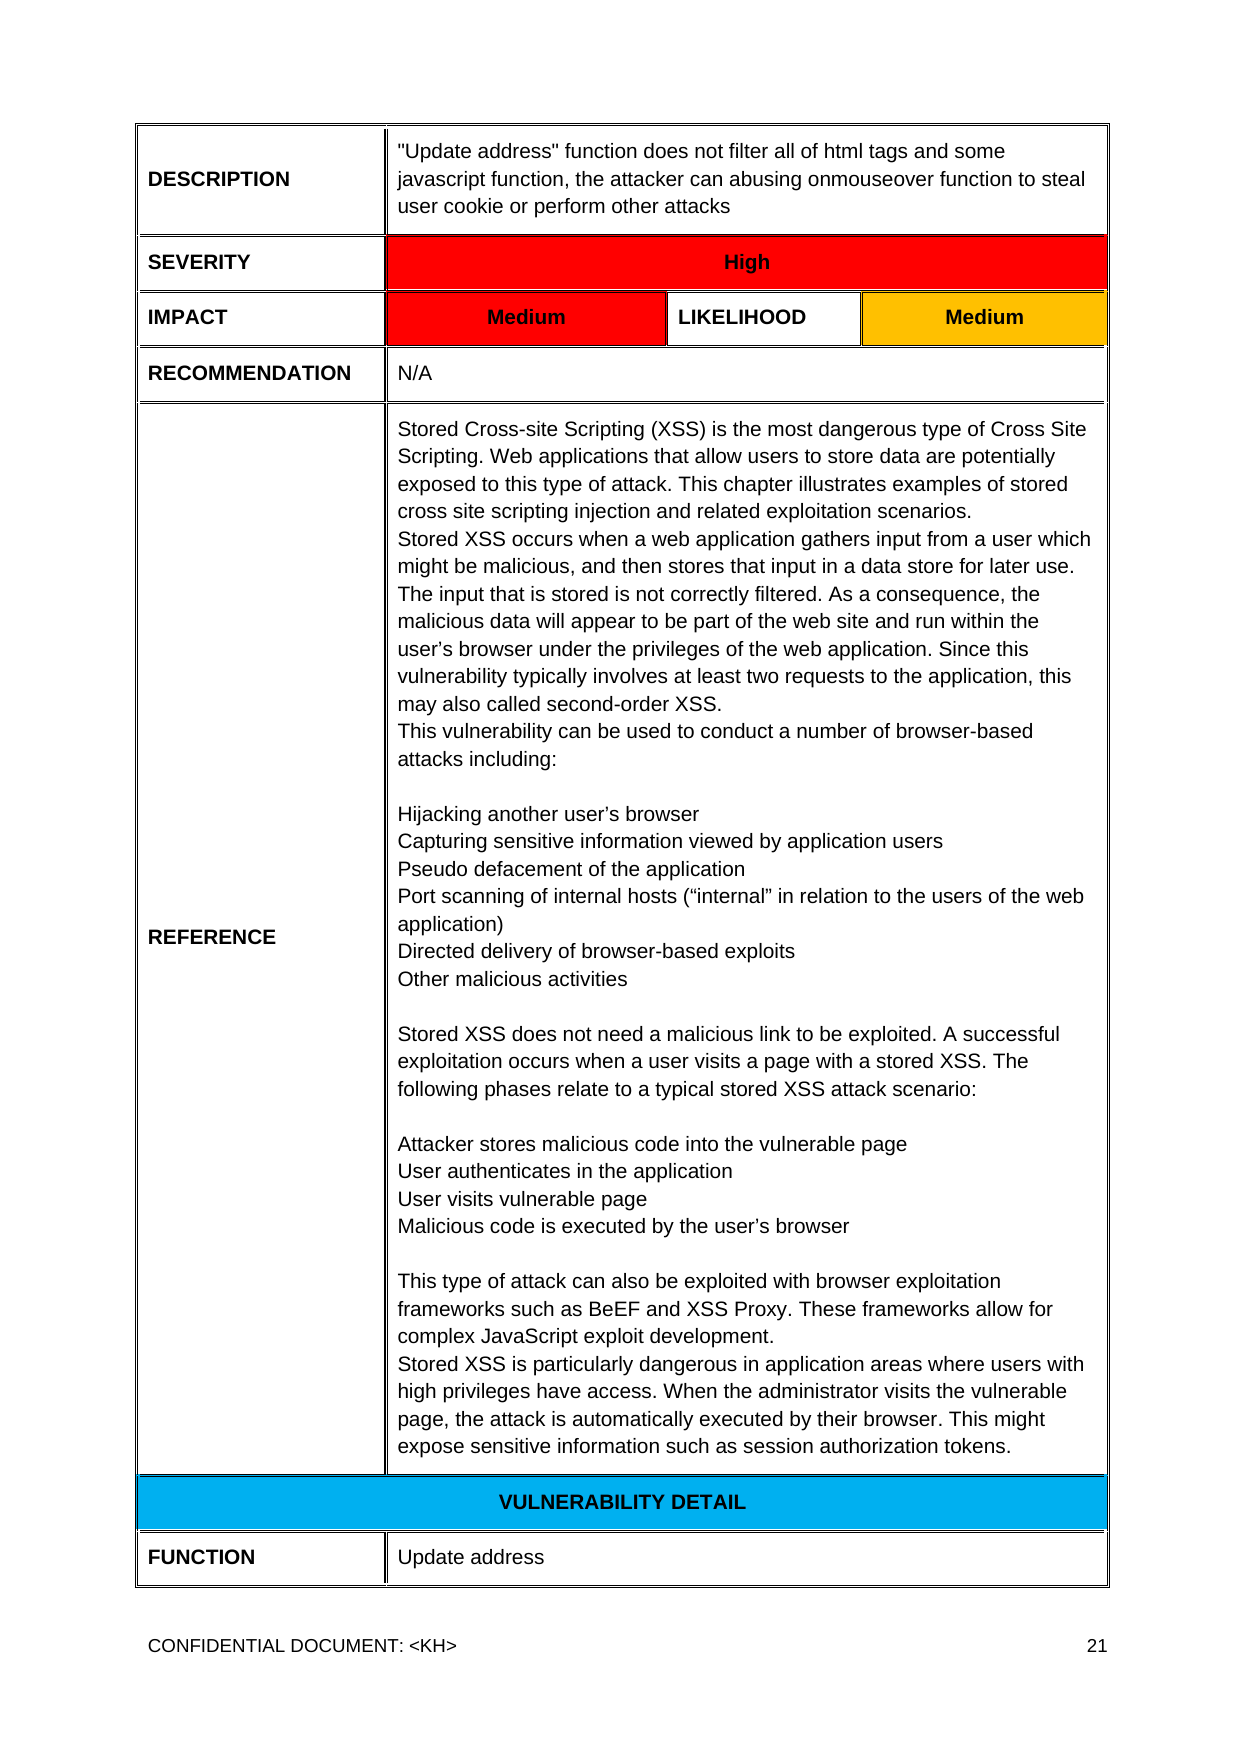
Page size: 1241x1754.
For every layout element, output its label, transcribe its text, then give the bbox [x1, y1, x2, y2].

table_cell Medium [863, 290, 1107, 345]
table_cell Medium [388, 293, 665, 345]
table_cell Update address [386, 1530, 1107, 1585]
table_cell REFERENCE [138, 401, 385, 1474]
table_cell "Update address" function does not filter all of html tags and some javascript function, the attacker can abusing onmouseover function to steal user cookie or perform other attacks [386, 126, 1107, 234]
table_cell SEVERITY [136, 234, 386, 289]
table_cell High [386, 234, 1108, 289]
table_cell FUNCTION [138, 1530, 386, 1585]
table_cell N/A [386, 345, 1108, 401]
table_cell LIKELIHOOD [668, 293, 860, 345]
table_cell RECOMMENDATION [136, 345, 386, 401]
table_cell VULNERABILITY DETAIL [136, 1474, 1108, 1529]
table_cell DESCRIPTION [138, 126, 386, 234]
table_cell IMPACT [138, 290, 385, 345]
table_cell Stored Cross-site Scripting (XSS) is the most dangerous type of Cross Site Scripting. Web applications that allow users to store data are potentially exposed to this type of attack. This chapter illustrates examples of stored cross site scripting injection and related exploitation scenarios. Stored XSS occurs when a web application gathers input from a user which might be malicious, and then stores that input in a data store for later use. The input that is stored is not correctly filtered. As a consequence, the malicious data will appear to be part of the web site and run within the user’s browser under the privileges of the web application. Since this vulnerability typically involves at least two requests to the application, this may also called second-order XSS. This vulnerability can be used to conduct a number of browser-based attacks including: Hijacking another user’s browser Capturing sensitive information viewed by application users Pseudo defacement of the application Port scanning of internal hosts (“internal” in relation to the users of the web application) Directed delivery of browser-based exploits Other malicious activities Stored XSS does not need a malicious link to be exploited. A successful exploitation occurs when a user visits a page with a stored XSS. The following phases relate to a typical stored XSS attack scenario: Attacker stores malicious code into the vulnerable page User authenticates in the application User visits vulnerable page Malicious code is executed by the user’s browser This type of attack can also be exploited with browser exploitation frameworks such as BeEF and XSS Proxy. These frameworks allow for complex JavaScript exploit development. Stored XSS is particularly dangerous in application areas where users with high privileges have access. When the administrator visits the vulnerable page, the attack is automatically executed by their browser. This might expose sensitive information such as session authorization tokens. [388, 401, 1107, 1474]
